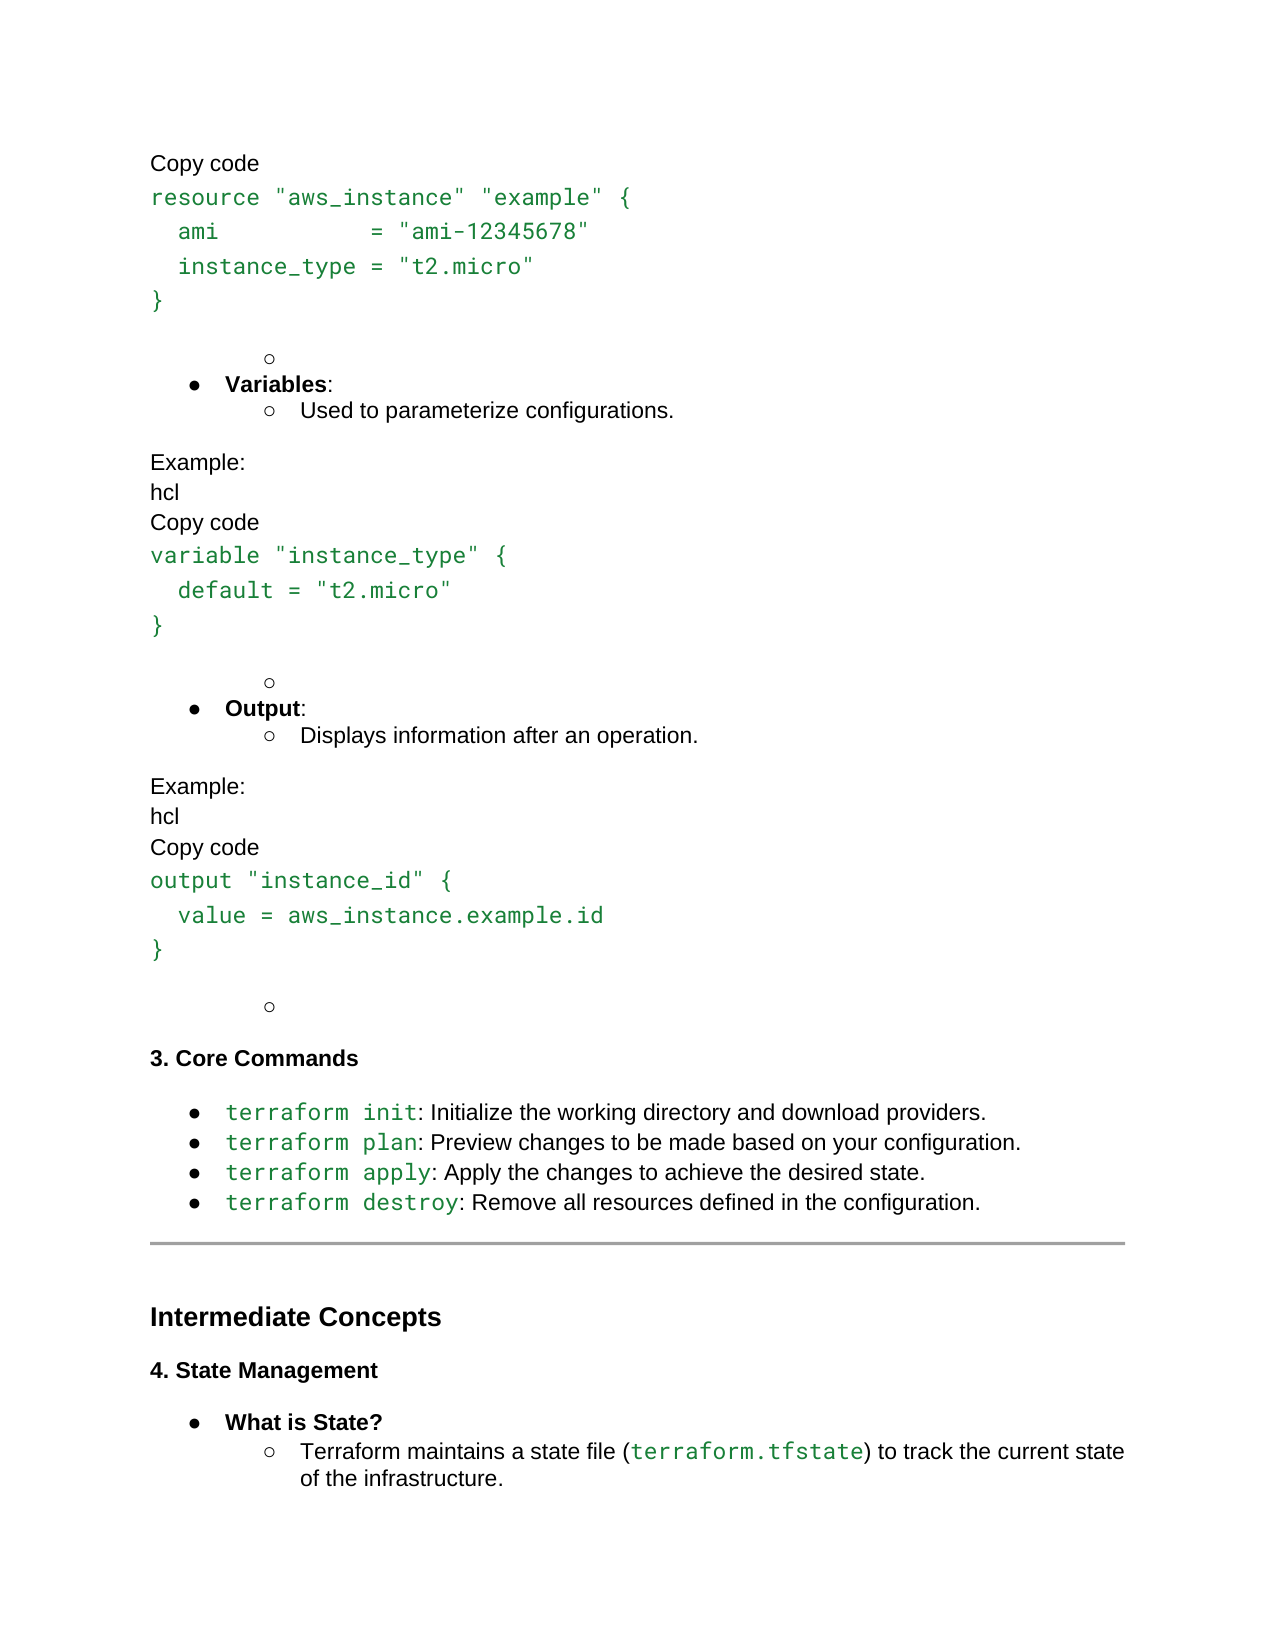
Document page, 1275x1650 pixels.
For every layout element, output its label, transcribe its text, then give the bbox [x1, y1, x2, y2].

text default = "t2.micro" [150, 574, 1125, 605]
list Terraform maintains a state file (terraform.tfstate) to track the current state of the infrastructure. [262, 1435, 1125, 1492]
text } [150, 934, 1125, 964]
list terraform destroy: Remove all resources defined in the configuration. [187, 1187, 1125, 1217]
text Example: hcl Copy code variable "instance_type" { [150, 449, 1125, 570]
list Displays information after an operation. [262, 722, 1125, 748]
text } [150, 609, 1125, 639]
text Example: hcl Copy code output "instance_id" { [150, 773, 1125, 894]
subtitle Intermediate Concepts [150, 1301, 1125, 1332]
subtitle 3. Core Commands [150, 1045, 1125, 1071]
list terraform apply: Apply the changes to achieve the desired state. [187, 1156, 1125, 1187]
list terraform init: Initialize the working directory and download providers. [187, 1096, 1125, 1126]
text } [150, 285, 1125, 315]
list Variables: [187, 371, 1125, 397]
subtitle 4. State Management [150, 1357, 1125, 1384]
text instance_type = "t2.micro" [150, 250, 1125, 280]
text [150, 150, 1125, 211]
text ami = "ami-12345678" [150, 216, 1125, 246]
list What is State? [187, 1409, 1125, 1435]
text value = aws_instance.example.id [150, 899, 1125, 929]
list terraform plan: Preview changes to be made based on your configuration. [187, 1126, 1125, 1156]
list Used to parameterize configurations. [262, 397, 1125, 424]
list Output: [187, 695, 1125, 722]
